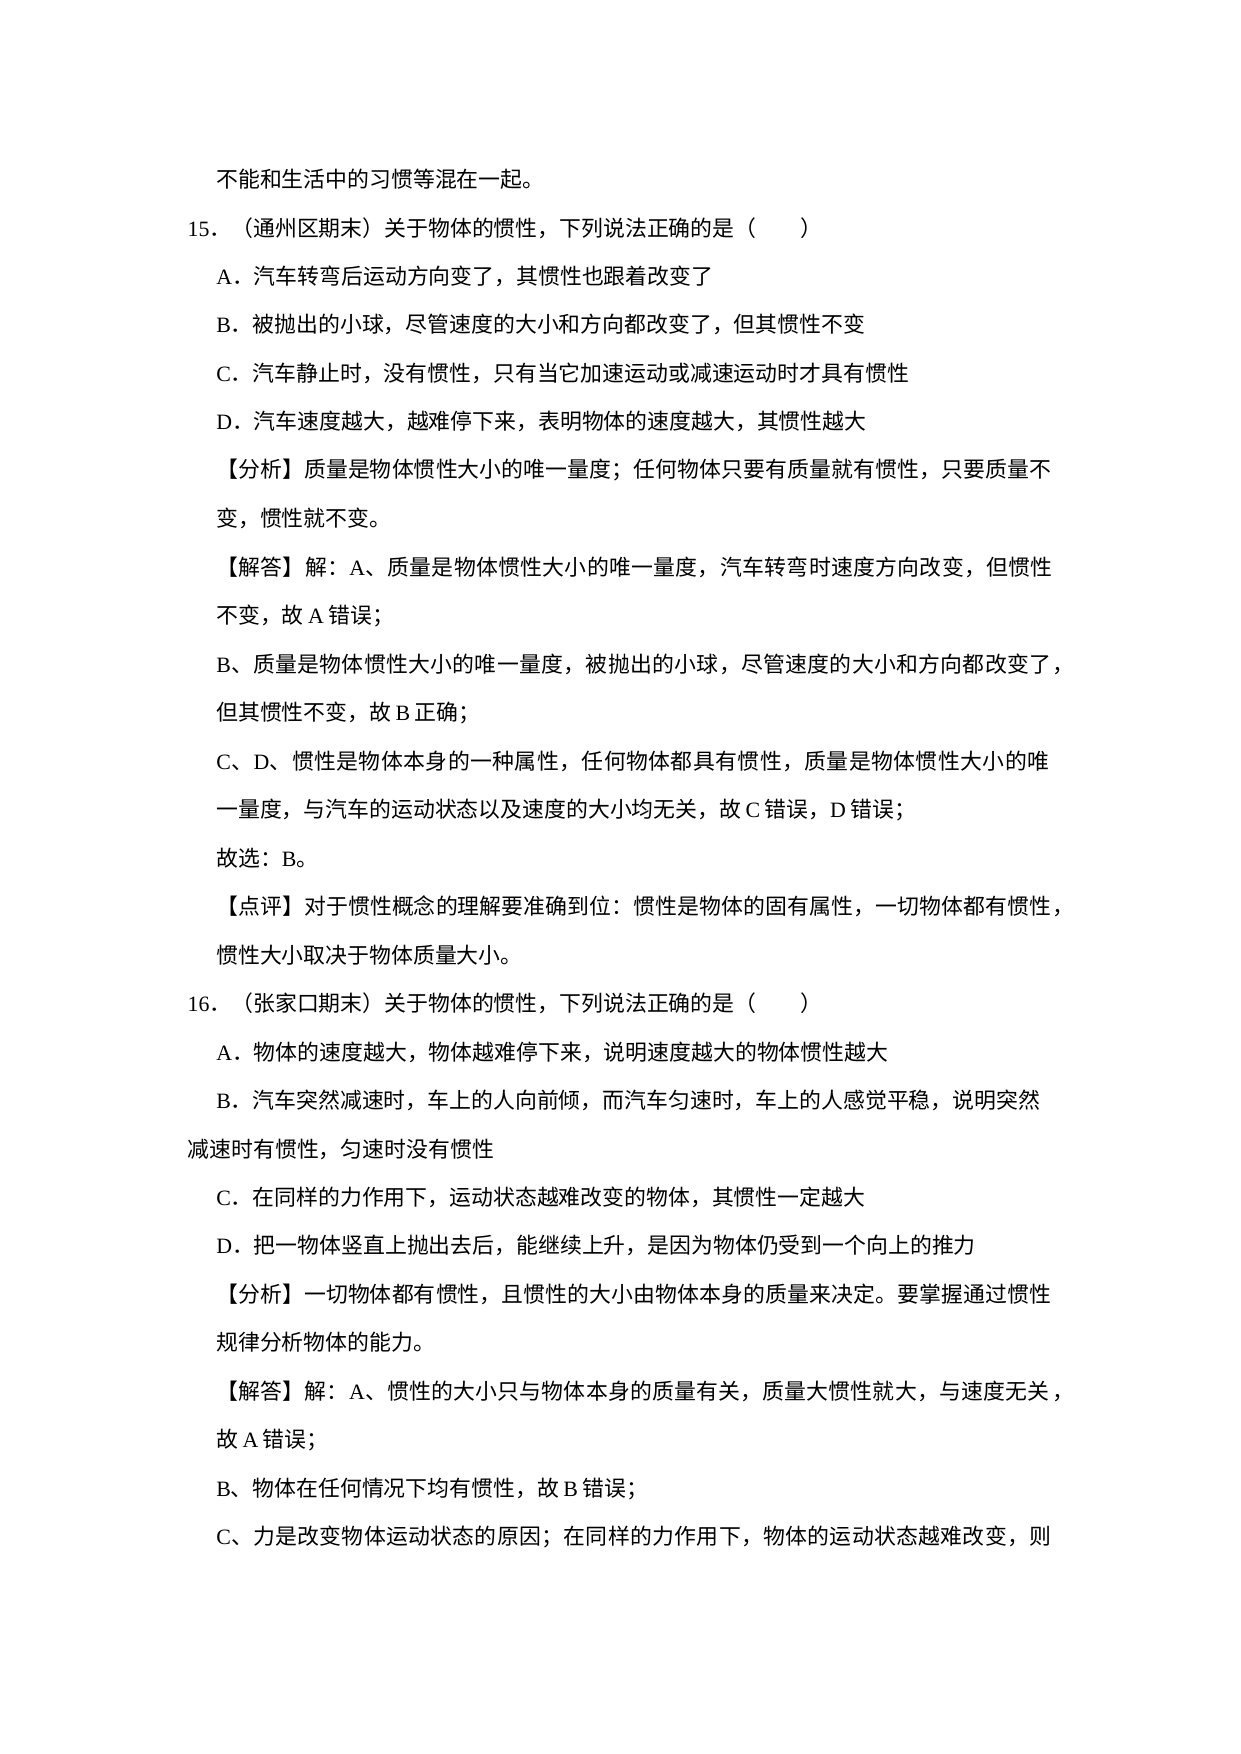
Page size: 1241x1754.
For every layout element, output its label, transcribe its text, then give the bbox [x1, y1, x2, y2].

text 【分析】质量是物体惯性大小的唯一量度；任何物体只要有质量就有惯性，只要质量不变，惯性就不变。 [216, 452, 1053, 533]
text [216, 162, 1053, 194]
text D．把一物体竖直上抛出去后，能继续上升，是因为物体仍受到一个向上的推力 [187, 1228, 1053, 1260]
text C．在同样的力作用下，运动状态越难改变的物体，其惯性一定越大 [187, 1179, 1053, 1212]
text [216, 1519, 1053, 1551]
text 故选：B。 [216, 840, 1053, 873]
text C、D、惯性是物体本身的一种属性，任何物体都具有惯性，质量是物体惯性大小的唯一量度，与汽车的运动状态以及速度的大小均无关，故C错误，D错误； [216, 743, 1053, 824]
text 【分析】一切物体都有惯性，且惯性的大小由物体本身的质量来决定。要掌握通过惯性规律分析物体的能力。 [216, 1276, 1053, 1357]
text A．物体的速度越大，物体越难停下来，说明速度越大的物体惯性越大 [187, 1034, 1053, 1067]
text 【解答】解：A、惯性的大小只与物体本身的质量有关，质量大惯性就大，与速度无关，故A错误； [216, 1373, 1053, 1454]
text D．汽车速度越大，越难停下来，表明物体的速度越大，其惯性越大 [187, 404, 1053, 436]
text 【点评】对于惯性概念的理解要准确到位：惯性是物体的固有属性，一切物体都有惯性，惯性大小取决于物体质量大小。 [216, 889, 1053, 970]
text 15．（通州区期末）关于物体的惯性，下列说法正确的是（ ） [187, 210, 1053, 243]
text 16．（张家口期末）关于物体的惯性，下列说法正确的是（ ） [187, 986, 1053, 1018]
text B、物体在任何情况下均有惯性，故B错误； [216, 1470, 1053, 1503]
text A．汽车转弯后运动方向变了，其惯性也跟着改变了 [187, 259, 1053, 291]
text B．被抛出的小球，尽管速度的大小和方向都改变了，但其惯性不变 [187, 307, 1053, 339]
text 【解答】解：A、质量是物体惯性大小的唯一量度，汽车转弯时速度方向改变，但惯性不变，故A错误； [216, 549, 1053, 630]
text B．汽车突然减速时，车上的人向前倾，而汽车匀速时，车上的人感觉平稳，说明突然减速时有惯性，匀速时没有惯性 [187, 1082, 1053, 1164]
text B、质量是物体惯性大小的唯一量度，被抛出的小球，尽管速度的大小和方向都改变了，但其惯性不变，故B正确； [216, 646, 1053, 727]
text C．汽车静止时，没有惯性，只有当它加速运动或减速运动时才具有惯性 [187, 355, 1053, 388]
